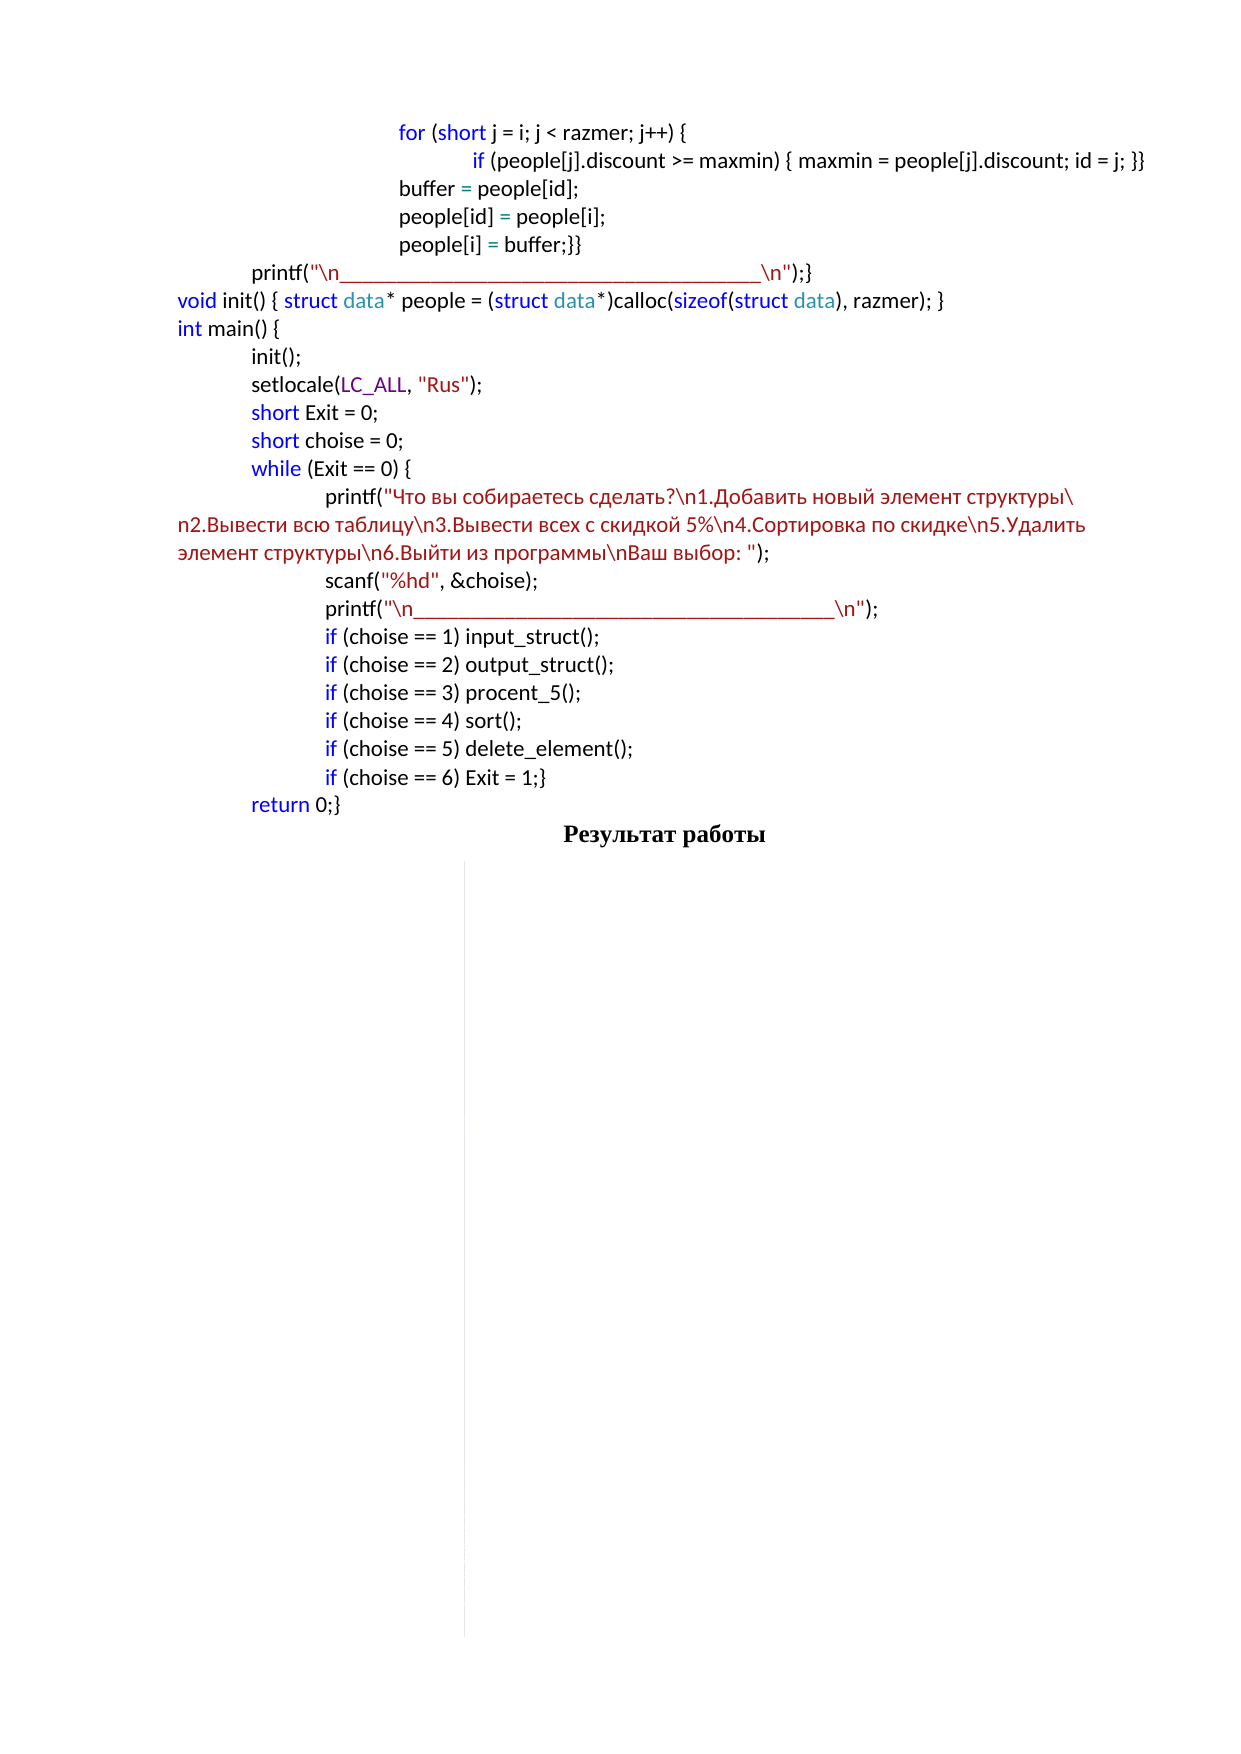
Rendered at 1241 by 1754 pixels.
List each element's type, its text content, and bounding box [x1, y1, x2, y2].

text if (choise == 5) delete_element(); [177, 734, 1152, 763]
text for (short j = i; j < razmer; j++) { [177, 118, 1152, 146]
text people[id] = people[i]; [177, 202, 1152, 230]
text if (people[j].discount >= maxmin) { maxmin = people[j].discount; id = j; }} [177, 146, 1152, 174]
text if (choise == 3) procent_5(); [177, 678, 1152, 707]
text init(); [177, 342, 1152, 370]
text Результат работы [177, 819, 1152, 847]
text if (choise == 4) sort(); [177, 707, 1152, 734]
text setlocale(LC_ALL, "Rus"); [177, 370, 1152, 398]
text void init() { struct data* people = (struct data*)calloc(sizeof(struct data), razmer); } [177, 286, 1152, 314]
text printf("Что вы собираетесь сделать?\n1.Добавить новый элемент структуры\n2.Вывести всю таблицу\n3.Вывести всех с скидкой 5%\n4.Сортировка по скидке\n5.Удалить элемент структуры\n6.Выйти из программы\nВаш выбор: "); [177, 482, 1152, 566]
text people[i] = buffer;}} [177, 230, 1152, 258]
text if (choise == 1) input_struct(); [177, 622, 1152, 651]
text buffer = people[id]; [177, 174, 1152, 202]
text short choise = 0; [177, 426, 1152, 454]
text printf("\n_____________________________________\n");} [177, 258, 1152, 286]
text scanf("%hd", &choise); [177, 566, 1152, 594]
text if (choise == 6) Exit = 1;} [177, 763, 1152, 791]
text printf("\n_____________________________________\n"); [177, 594, 1152, 622]
text short Exit = 0; [177, 398, 1152, 426]
text return 0;} [177, 791, 1152, 819]
text int main() { [177, 314, 1152, 342]
text while (Exit == 0) { [177, 454, 1152, 482]
text if (choise == 2) output_struct(); [177, 651, 1152, 678]
